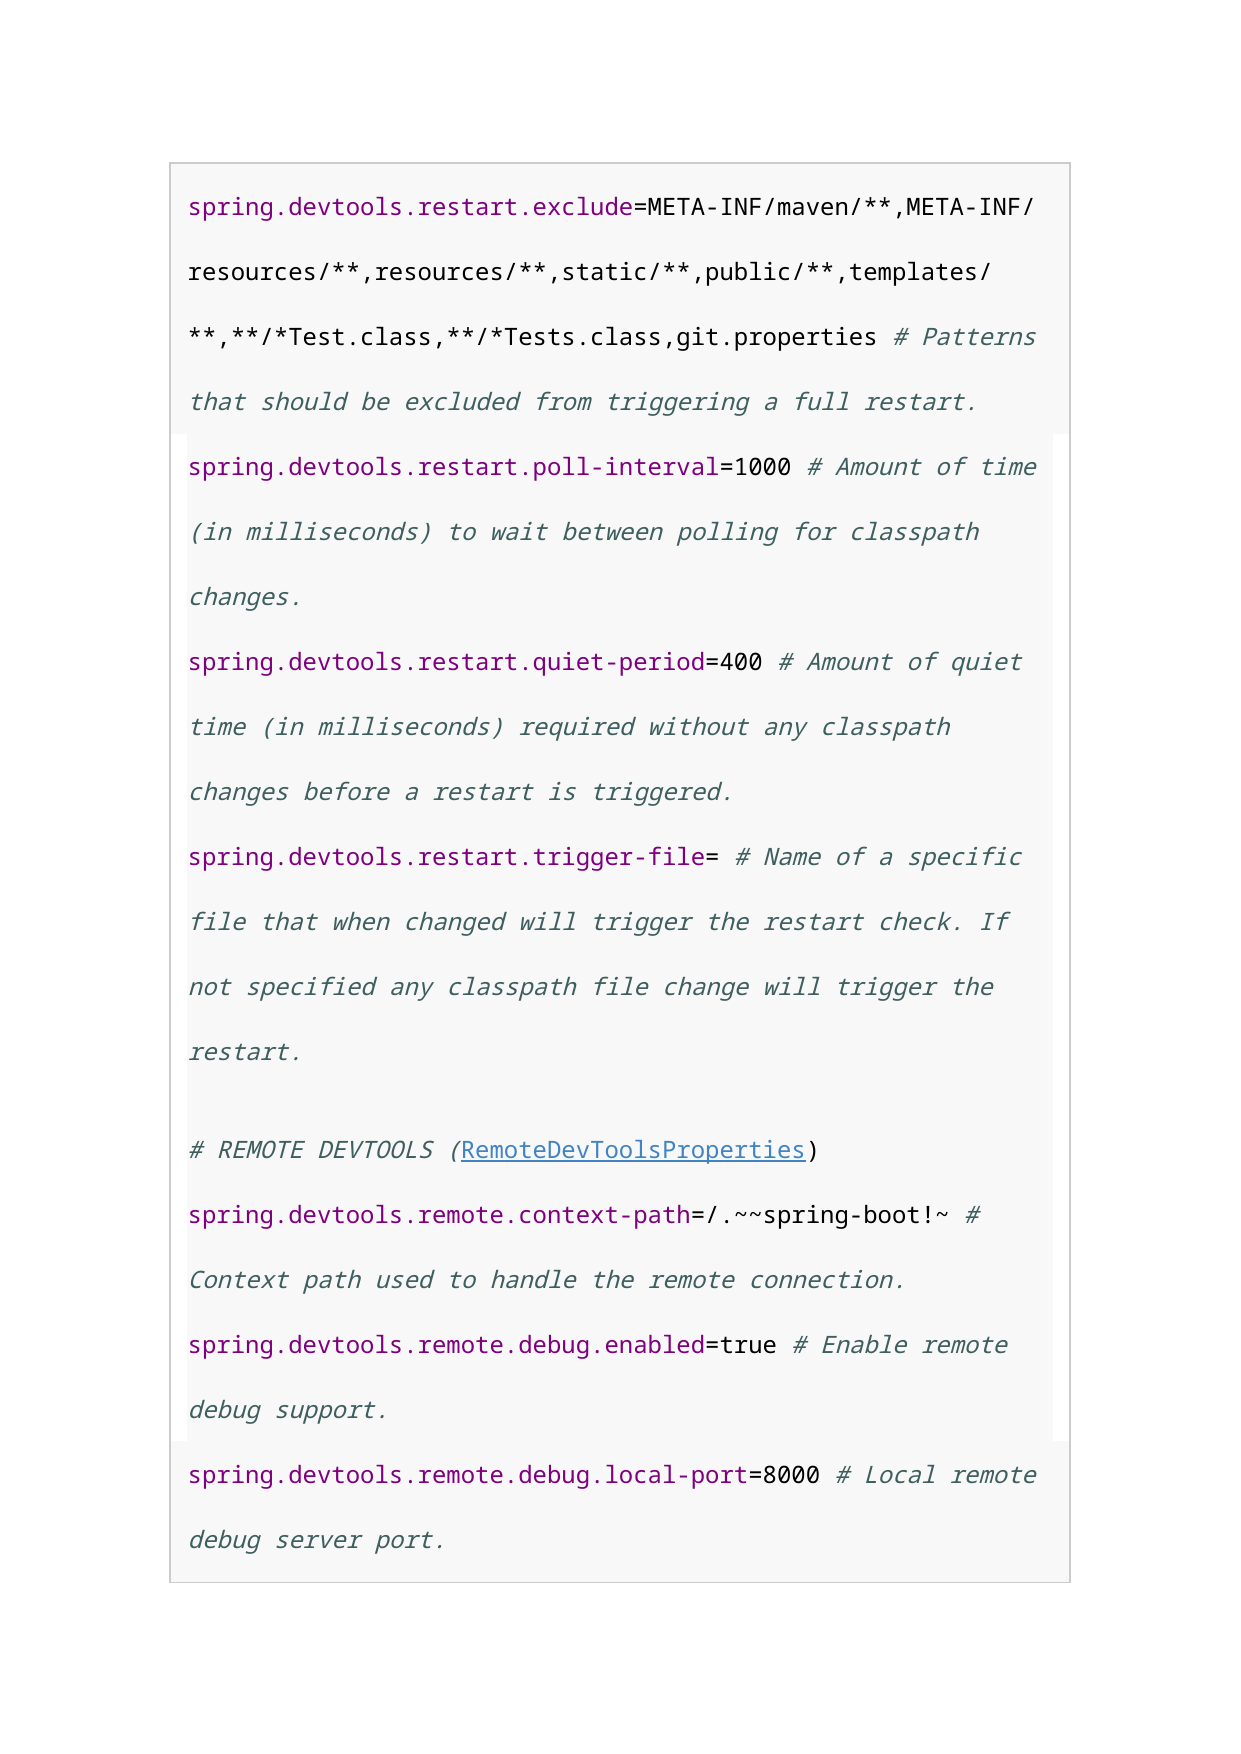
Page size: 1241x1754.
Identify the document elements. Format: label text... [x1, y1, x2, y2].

text spring.devtools.restart.quiet-period=400 # Amount of quiet time (in milliseconds) required without any classpath changes before a restart is triggered. [187, 629, 1053, 824]
text spring.devtools.remote.debug.enabled=true # Enable remote debug support. [187, 1311, 1053, 1429]
text spring.devtools.restart.poll-interval=1000 # Amount of time (in milliseconds) to wait between polling for classpath changes. [187, 434, 1053, 629]
text spring.devtools.restart.exclude=META-INF/maven/**,META-INF/resources/**,resources/**,static/**,public/**,templates/**,**/*Test.class,**/*Tests.class,git.properties # Patterns that should be excluded from triggering a full restart. [171, 164, 1069, 434]
text spring.devtools.remote.debug.local-port=8000 # Local remote debug server port. [171, 1429, 1069, 1582]
text # REMOTE DEVTOOLS (RemoteDevToolsProperties) [187, 1116, 1053, 1181]
text spring.devtools.remote.context-path=/.~~spring-boot!~ # Context path used to handle the remote connection. [187, 1181, 1053, 1311]
text spring.devtools.restart.trigger-file= # Name of a specific file that when changed will trigger the restart check. If not specified any classpath file change will trigger the restart. [187, 824, 1053, 1084]
